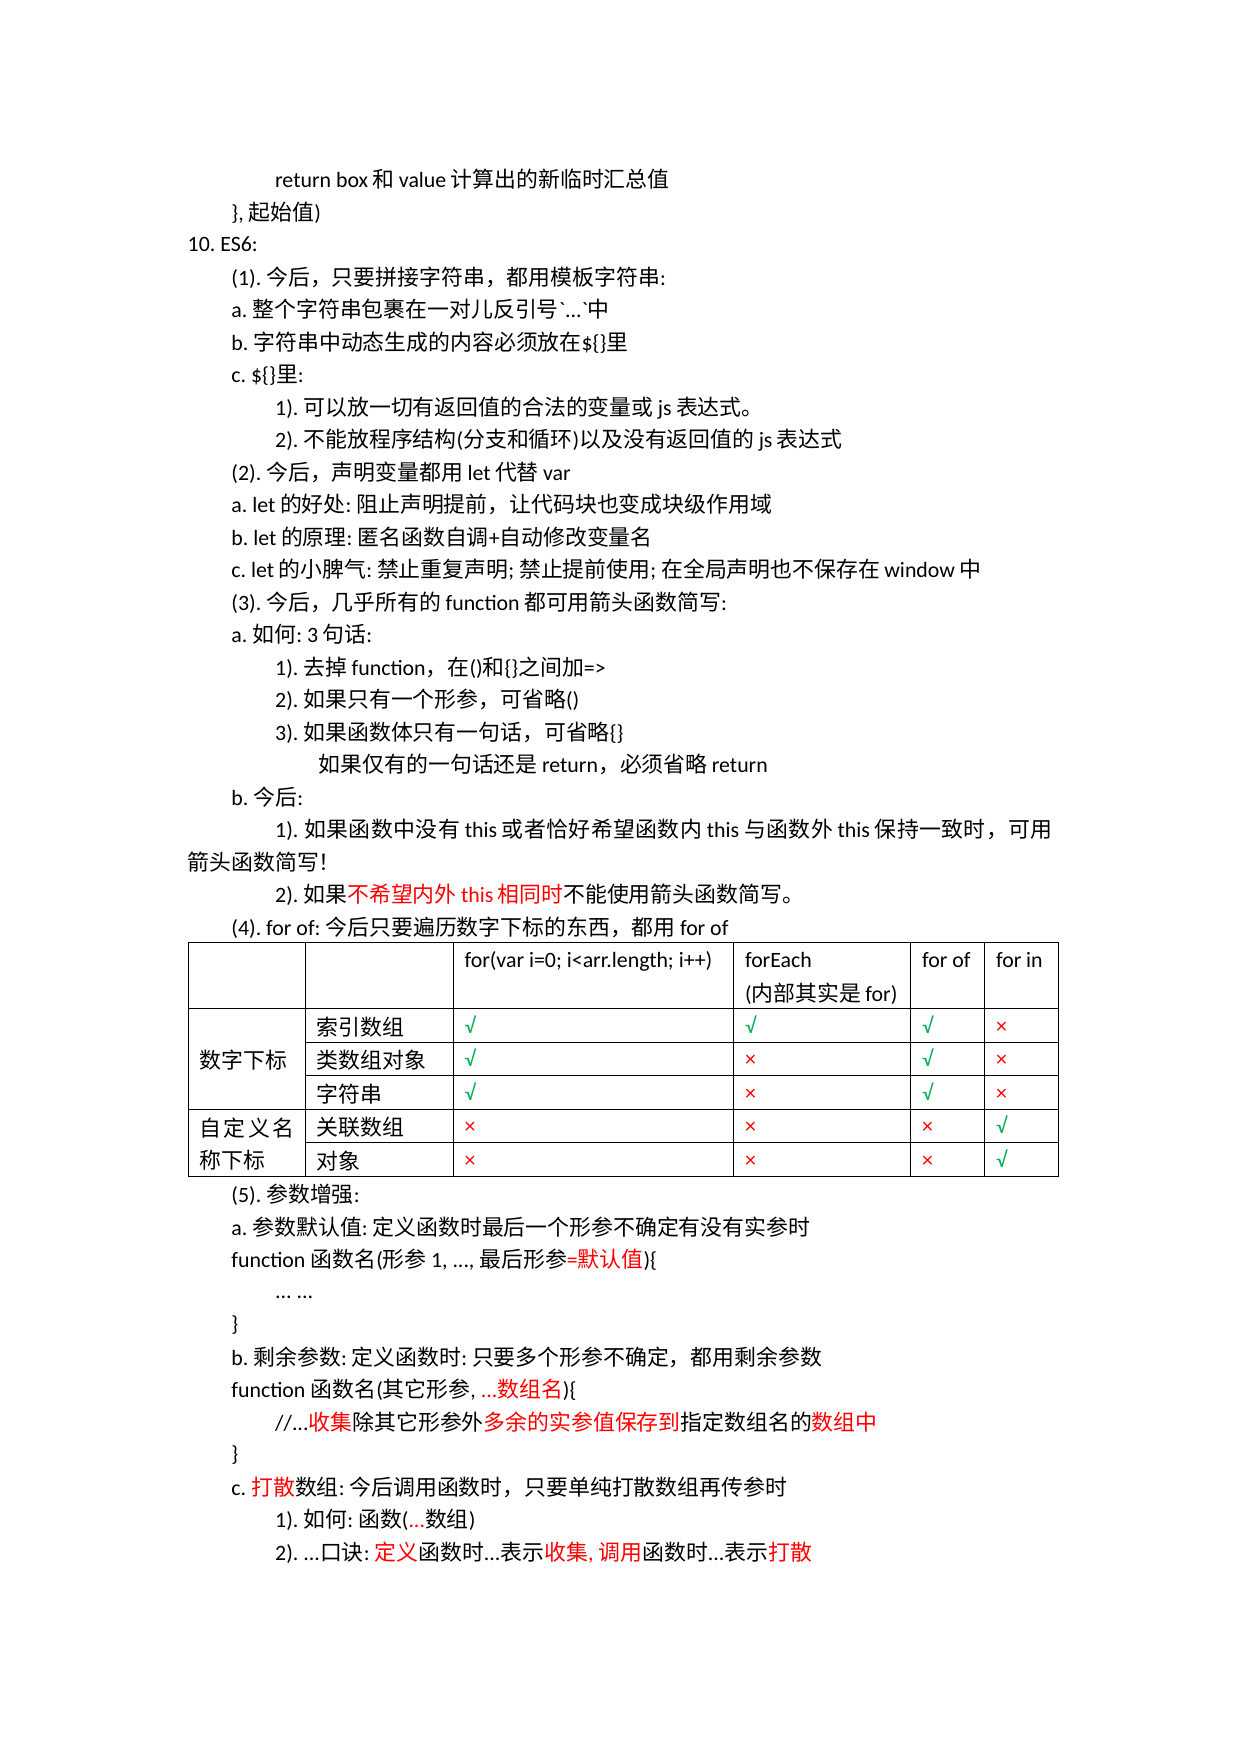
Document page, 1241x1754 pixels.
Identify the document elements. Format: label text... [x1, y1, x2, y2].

table_cell × [985, 1043, 1058, 1075]
text 1). 可以放一切有返回值的合法的变量或js表达式。 [187, 389, 1053, 422]
table_cell √ [454, 1076, 733, 1109]
text (1). 今后，只要拼接字符串，都用模板字符串: [187, 259, 1053, 292]
text } [187, 1437, 1053, 1469]
text return box和value计算出的新临时汇总值 [187, 162, 1053, 194]
table_header forEach (内部其实是for) [734, 943, 910, 1008]
table_cell 对象 [306, 1143, 453, 1176]
table_header for(var i=0; i<arr.length; i++) [454, 943, 733, 1008]
table_cell × [454, 1143, 733, 1176]
text 1). 如果函数中没有this或者恰好希望函数内this与函数外this保持一致时，可用箭头函数简写！ [187, 812, 1053, 877]
text 1). 如何: 函数(...数组) [187, 1502, 1053, 1534]
text }, 起始值) [187, 194, 1053, 227]
table_cell 自定义名称下标 [189, 1110, 305, 1176]
table_cell × [911, 1110, 984, 1142]
text (5). 参数增强: [187, 1177, 1053, 1209]
table_cell × [985, 1009, 1058, 1042]
table_cell × [734, 1076, 910, 1109]
table_cell 字符串 [306, 1076, 453, 1109]
text b. 剩余参数: 定义函数时: 只要多个形参不确定，都用剩余参数 [187, 1339, 1053, 1372]
table_cell × [985, 1076, 1058, 1109]
text (2). 今后，声明变量都用let代替var [187, 454, 1053, 487]
text a. let的好处: 阻止声明提前，让代码块也变成块级作用域 [187, 487, 1053, 519]
table_cell √ [911, 1043, 984, 1075]
table_header [306, 943, 453, 1008]
text 1). 去掉function，在()和{}之间加=> [187, 649, 1053, 682]
table_header for of [911, 943, 984, 1008]
text ... ... [187, 1274, 1053, 1307]
table_header for in [985, 943, 1058, 1008]
text 2). 如果不希望内外this相同时不能使用箭头函数简写。 [187, 877, 1053, 909]
table_cell × [734, 1110, 910, 1142]
text b. 今后: [187, 779, 1053, 812]
text 2). 如果只有一个形参，可省略() [187, 682, 1053, 714]
text 2). 不能放程序结构(分支和循环)以及没有返回值的js表达式 [187, 422, 1053, 454]
text 2). ...口诀: 定义函数时...表示收集, 调用函数时...表示打散 [187, 1534, 1053, 1567]
table_cell √ [911, 1076, 984, 1109]
text a. 整个字符串包裹在一对儿反引号`...`中 [187, 292, 1053, 324]
table_cell × [734, 1143, 910, 1176]
table_cell √ [911, 1009, 984, 1042]
text 10. ES6: [187, 227, 1053, 259]
text //...收集除其它形参外多余的实参值保存到指定数组名的数组中 [187, 1404, 1053, 1437]
text function 函数名(其它形参, ...数组名){ [187, 1372, 1053, 1404]
text b. let的原理: 匿名函数自调+自动修改变量名 [187, 519, 1053, 552]
text c. let的小脾气: 禁止重复声明; 禁止提前使用; 在全局声明也不保存在window中 [187, 552, 1053, 584]
table_cell √ [985, 1110, 1058, 1142]
table_cell 数字下标 [189, 1009, 305, 1109]
table_cell × [734, 1043, 910, 1075]
text } [187, 1307, 1053, 1339]
text c. 打散数组: 今后调用函数时，只要单纯打散数组再传参时 [187, 1469, 1053, 1502]
text function 函数名(形参1, ..., 最后形参=默认值){ [187, 1242, 1053, 1274]
table_header [189, 943, 305, 1008]
table_cell 索引数组 [306, 1009, 453, 1042]
text c. ${}里: [187, 357, 1053, 389]
text 如果仅有的一句话还是return，必须省略return [187, 747, 1053, 779]
text (3). 今后，几乎所有的function都可用箭头函数简写: [187, 584, 1053, 617]
table_cell 关联数组 [306, 1110, 453, 1142]
text a. 如何: 3句话: [187, 617, 1053, 649]
text b. 字符串中动态生成的内容必须放在${}里 [187, 324, 1053, 357]
table_cell 类数组对象 [306, 1043, 453, 1075]
text (4). for of: 今后只要遍历数字下标的东西，都用for of [187, 909, 1053, 942]
table_cell √ [454, 1009, 733, 1042]
text a. 参数默认值: 定义函数时最后一个形参不确定有没有实参时 [187, 1209, 1053, 1242]
table_cell × [454, 1110, 733, 1142]
table_cell √ [734, 1009, 910, 1042]
table_cell √ [985, 1143, 1058, 1176]
table_cell × [911, 1143, 984, 1176]
table_cell √ [454, 1043, 733, 1075]
text 3). 如果函数体只有一句话，可省略{} [187, 714, 1053, 747]
